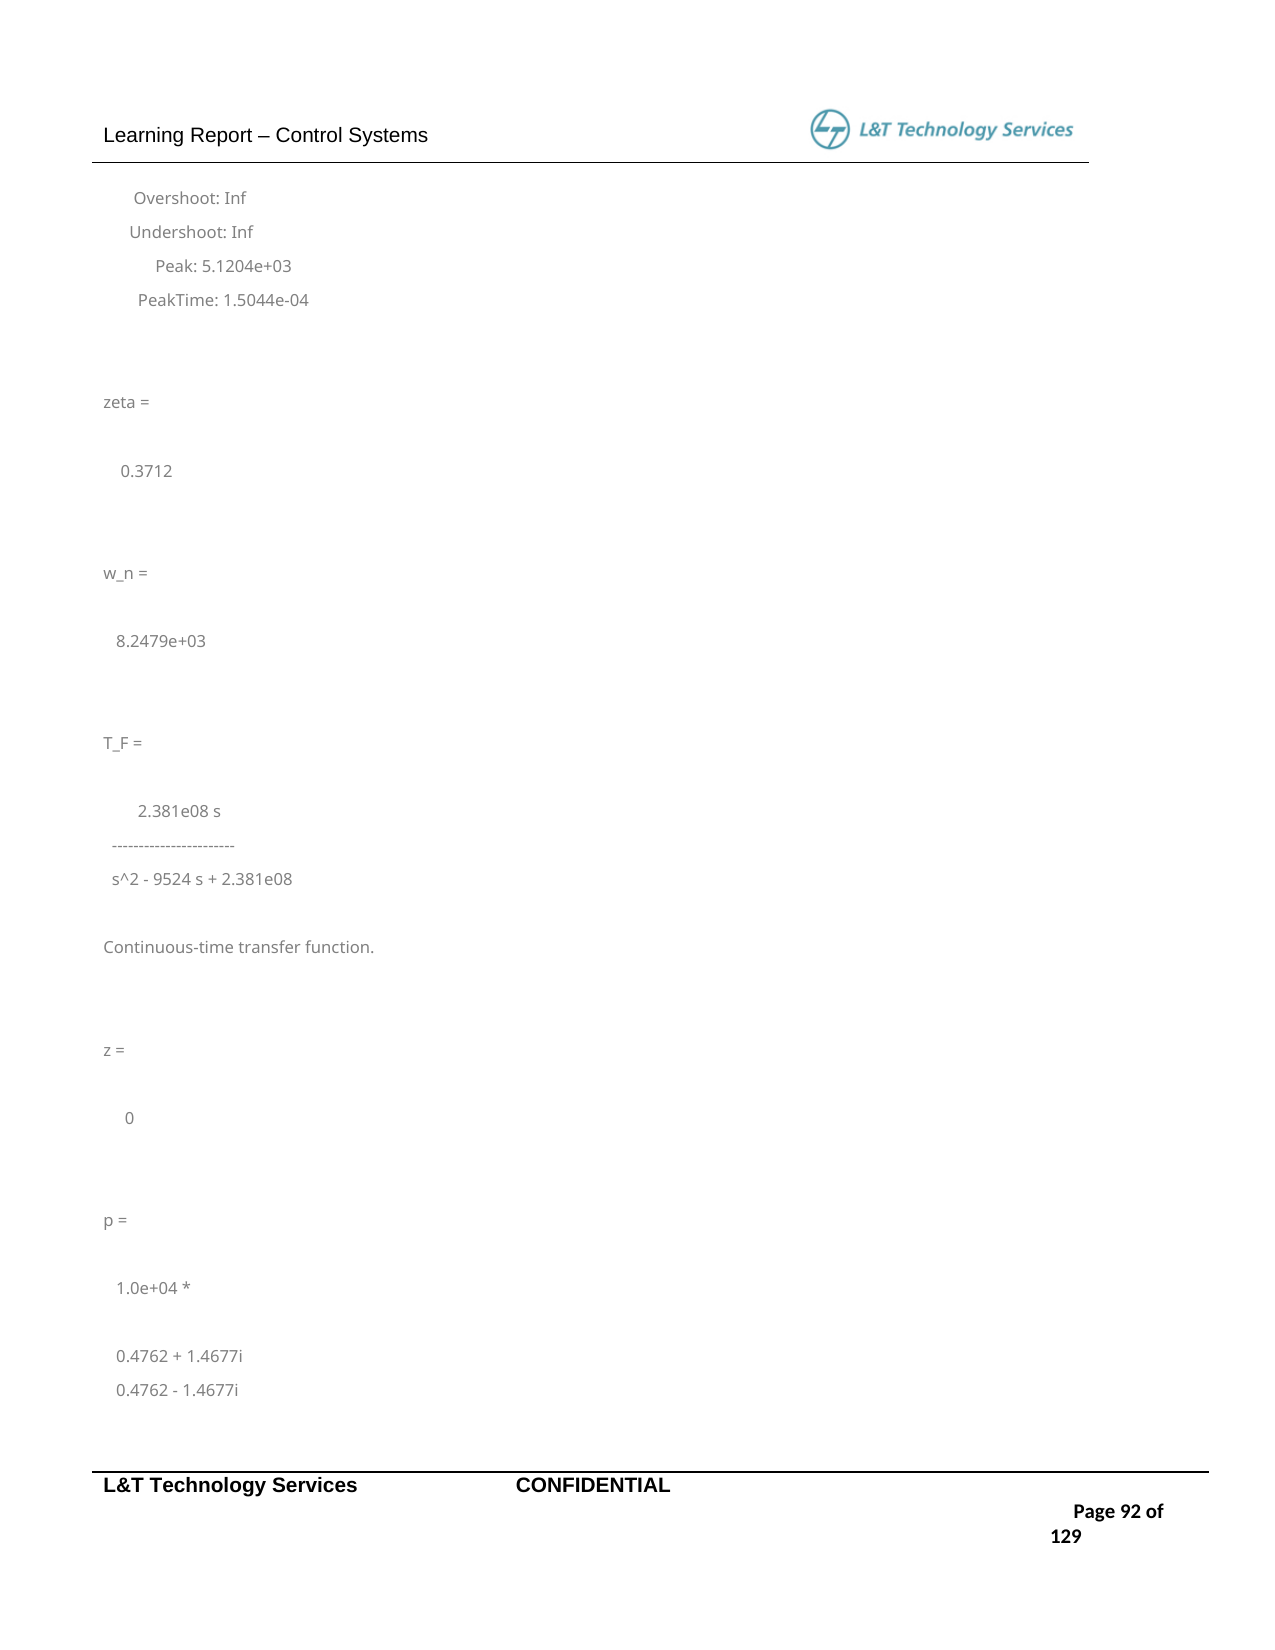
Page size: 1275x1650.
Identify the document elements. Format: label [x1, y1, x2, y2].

text [103, 187, 1162, 1436]
